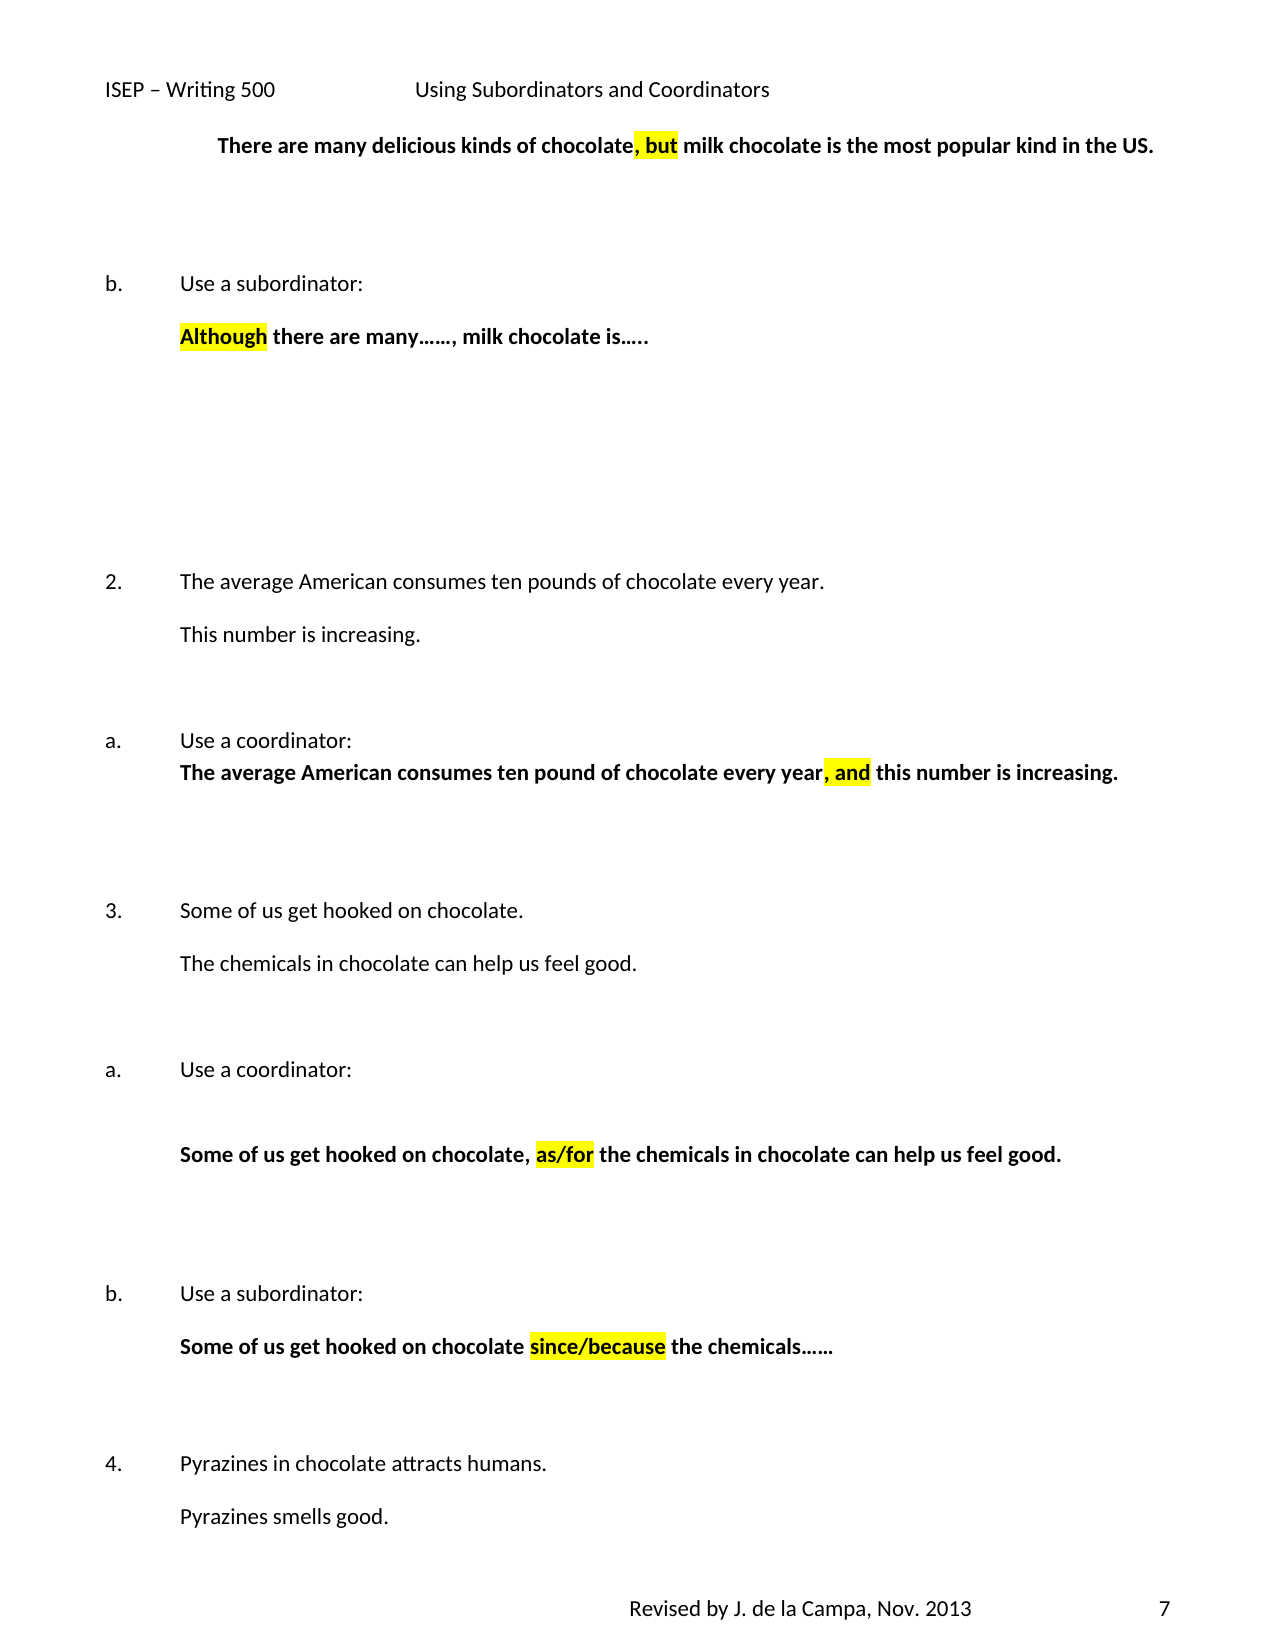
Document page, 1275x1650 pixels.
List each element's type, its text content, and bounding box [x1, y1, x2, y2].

text 2. The average American consumes ten pounds of chocolate every year. [105, 567, 1170, 595]
text The chemicals in chocolate can help us feel good. [105, 949, 1170, 977]
text 4. Pyrazines in chocolate attracts humans. [105, 1449, 1170, 1477]
text b. Use a subordinator: [105, 269, 1170, 297]
text This number is increasing. [105, 620, 1170, 648]
text Some of us get hooked on chocolate since/because the chemicals…… [105, 1332, 1170, 1424]
text a. Use a coordinator: [105, 1055, 1170, 1083]
text a. Use a coordinator: The average American consumes ten pound of chocolate every year, and this number is increasing. [105, 726, 1170, 818]
text Some of us get hooked on chocolate, as/for the chemicals in chocolate can help us feel good. [105, 1108, 1170, 1201]
text b. Use a subordinator: [105, 1279, 1170, 1307]
text Although there are many……, milk chocolate is….. [105, 322, 1170, 383]
text Pyrazines smells good. [105, 1502, 1170, 1530]
text 3. Some of us get hooked on chocolate. [105, 896, 1170, 924]
list There are many delicious kinds of chocolate, but milk chocolate is the most popular kind in the US. [217, 131, 1170, 191]
